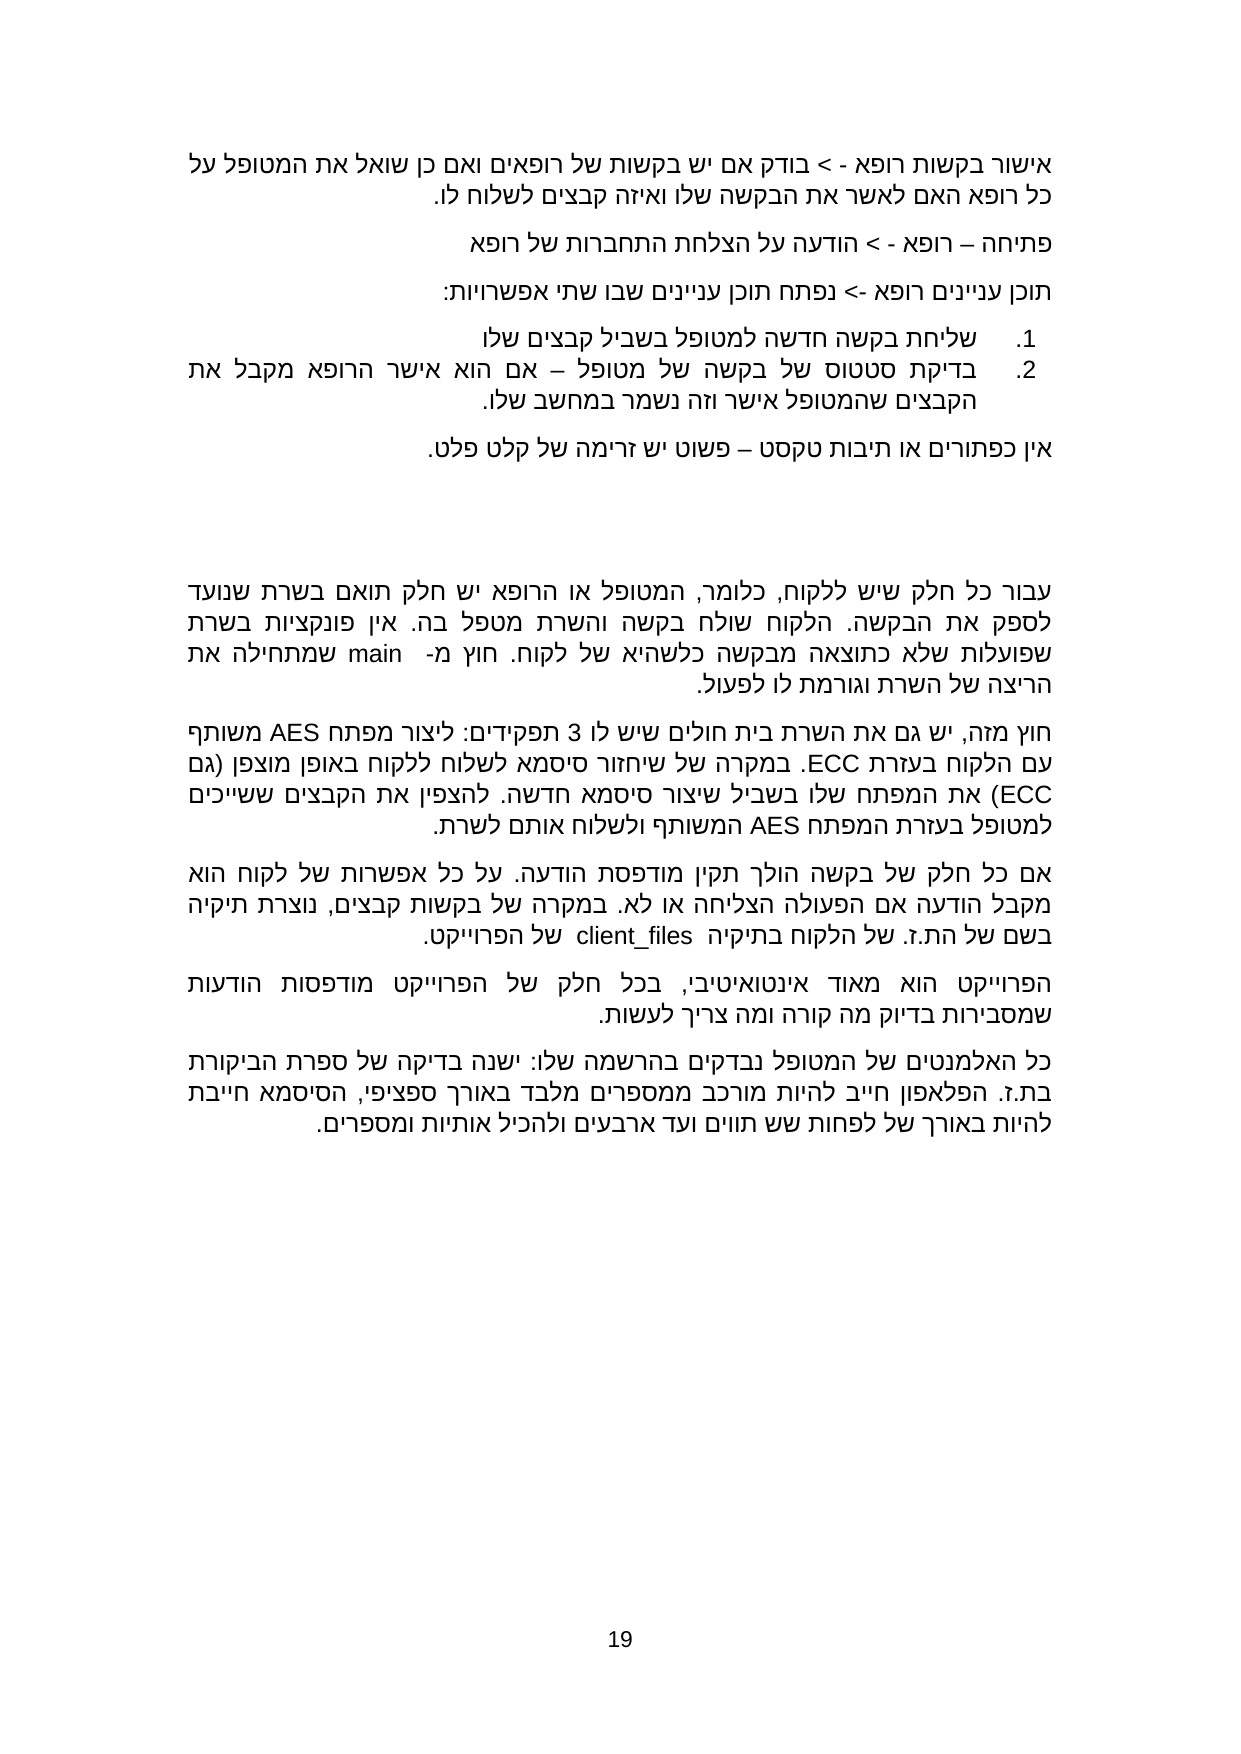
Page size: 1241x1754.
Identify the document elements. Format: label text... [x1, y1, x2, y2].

text אם כל חלק של בקשה הולך תקין מודפסת הודעה. על כל אפשרות של לקוח הוא מקבל הודעה אם הפעולה הצליחה או לא. במקרה של בקשות קבצים, נוצרת תיקיה בשם של הת.ז. של הלקוח בתיקיה client_files של הפרוייקט. [187, 859, 1053, 949]
text תוכן עניינים רופא -> נפתח תוכן עניינים שבו שתי אפשרויות: [187, 276, 1053, 305]
text אין כפתורים או תיבות טקסט – פשוט יש זרימה של קלט פלט. [187, 434, 1053, 463]
text חוץ מזה, יש גם את השרת בית חולים שיש לו 3 תפקידים: ליצור מפתח AES משותף עם הלקוח בעזרת ECC. במקרה של שיחזור סיסמא לשלוח ללקוח באופן מוצפן (גם ECC) את המפתח שלו בשביל שיצור סיסמא חדשה. להצפין את הקבצים ששייכים למטופל בעזרת המפתח AES המשותף ולשלוח אותם לשרת. [187, 718, 1053, 840]
list בדיקת סטטוס של בקשה של מטופל – אם הוא אישר הרופא מקבל את הקבצים שהמטופל אישר וזה נשמר במחשב שלו. [187, 355, 1015, 415]
text הפרוייקט הוא מאוד אינטואיטיבי, בכל חלק של הפרוייקט מודפסות הודעות שמסבירות בדיוק מה קורה ומה צריך לעשות. [187, 968, 1053, 1028]
text כל האלמנטים של המטופל נבדקים בהרשמה שלו: ישנה בדיקה של ספרת הביקורת בת.ז. הפלאפון חייב להיות מורכב ממספרים מלבד באורך ספציפי, הסיסמא חייבת להיות באורך של לפחות שש תווים ועד ארבעים ולהכיל אותיות ומספרים. [187, 1047, 1053, 1138]
text פתיחה – רופא - > הודעה על הצלחת התחברות של רופא [187, 229, 1053, 257]
text אישור בקשות רופא - > בודק אם יש בקשות של רופאים ואם כן שואל את המטופל על כל רופא האם לאשר את הבקשה שלו ואיזה קבצים לשלוח לו. [187, 150, 1053, 210]
text עבור כל חלק שיש ללקוח, כלומר, המטופל או הרופא יש חלק תואם בשרת שנועד לספק את הבקשה. הלקוח שולח בקשה והשרת מטפל בה. אין פונקציות בשרת שפועלות שלא כתוצאה מבקשה כלשהיא של לקוח. חוץ מ- main שמתחילה את הריצה של השרת וגורמת לו לפעול. [187, 577, 1053, 699]
list שליחת בקשה חדשה למטופל בשביל קבצים שלו [187, 324, 1015, 353]
